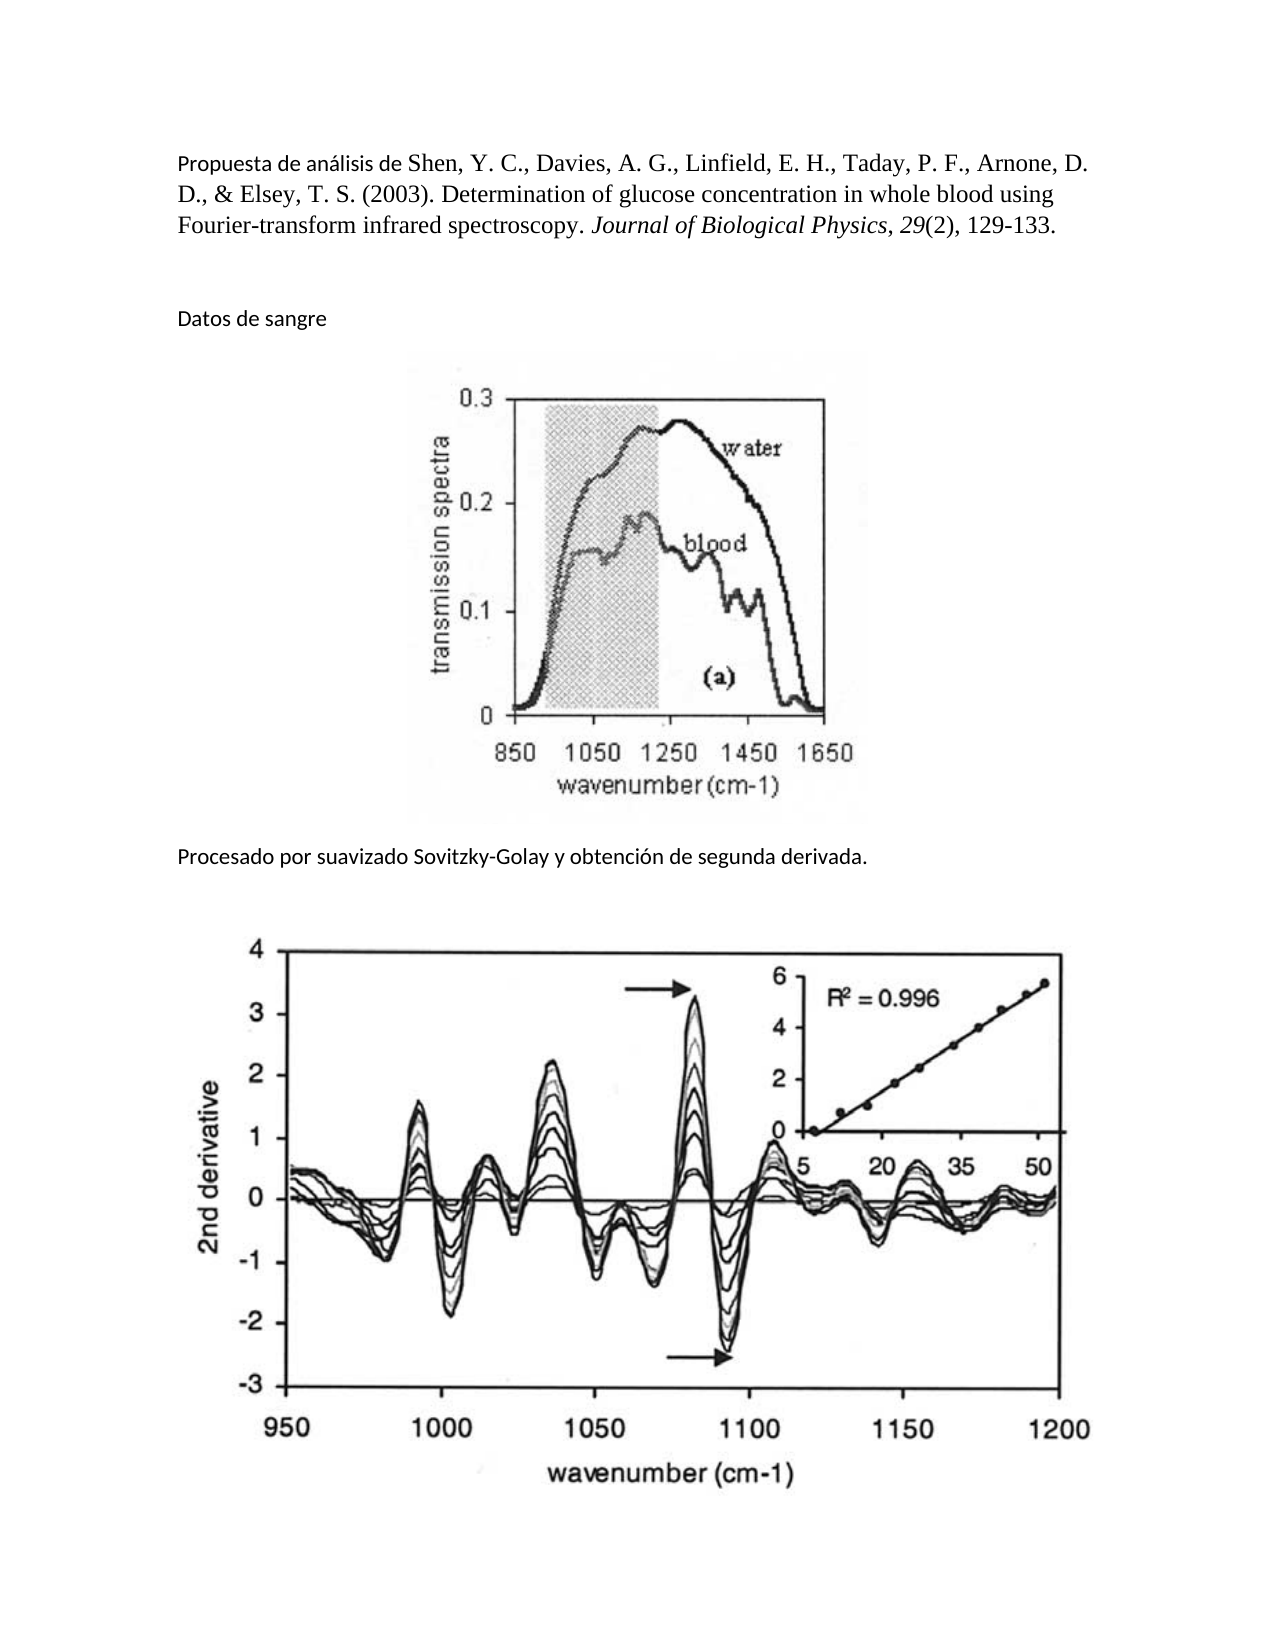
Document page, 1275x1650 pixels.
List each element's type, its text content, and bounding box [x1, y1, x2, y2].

text Datos de sangre [177, 304, 1098, 333]
text Procesado por suavizado Sovitzky-Golay y obtención de segunda derivada. [177, 842, 1098, 870]
text Propuesta de análisis de Shen, Y. C., Davies, A. G., Linfield, E. H., Taday, P. F., Arnone, D. D., & Elsey, T. S. (2003). Determination of glucose concentration in whole blood using Fourier-transform infrared spectroscopy. Journal of Biological Physics, 29(2), 129-133. [177, 148, 1098, 239]
